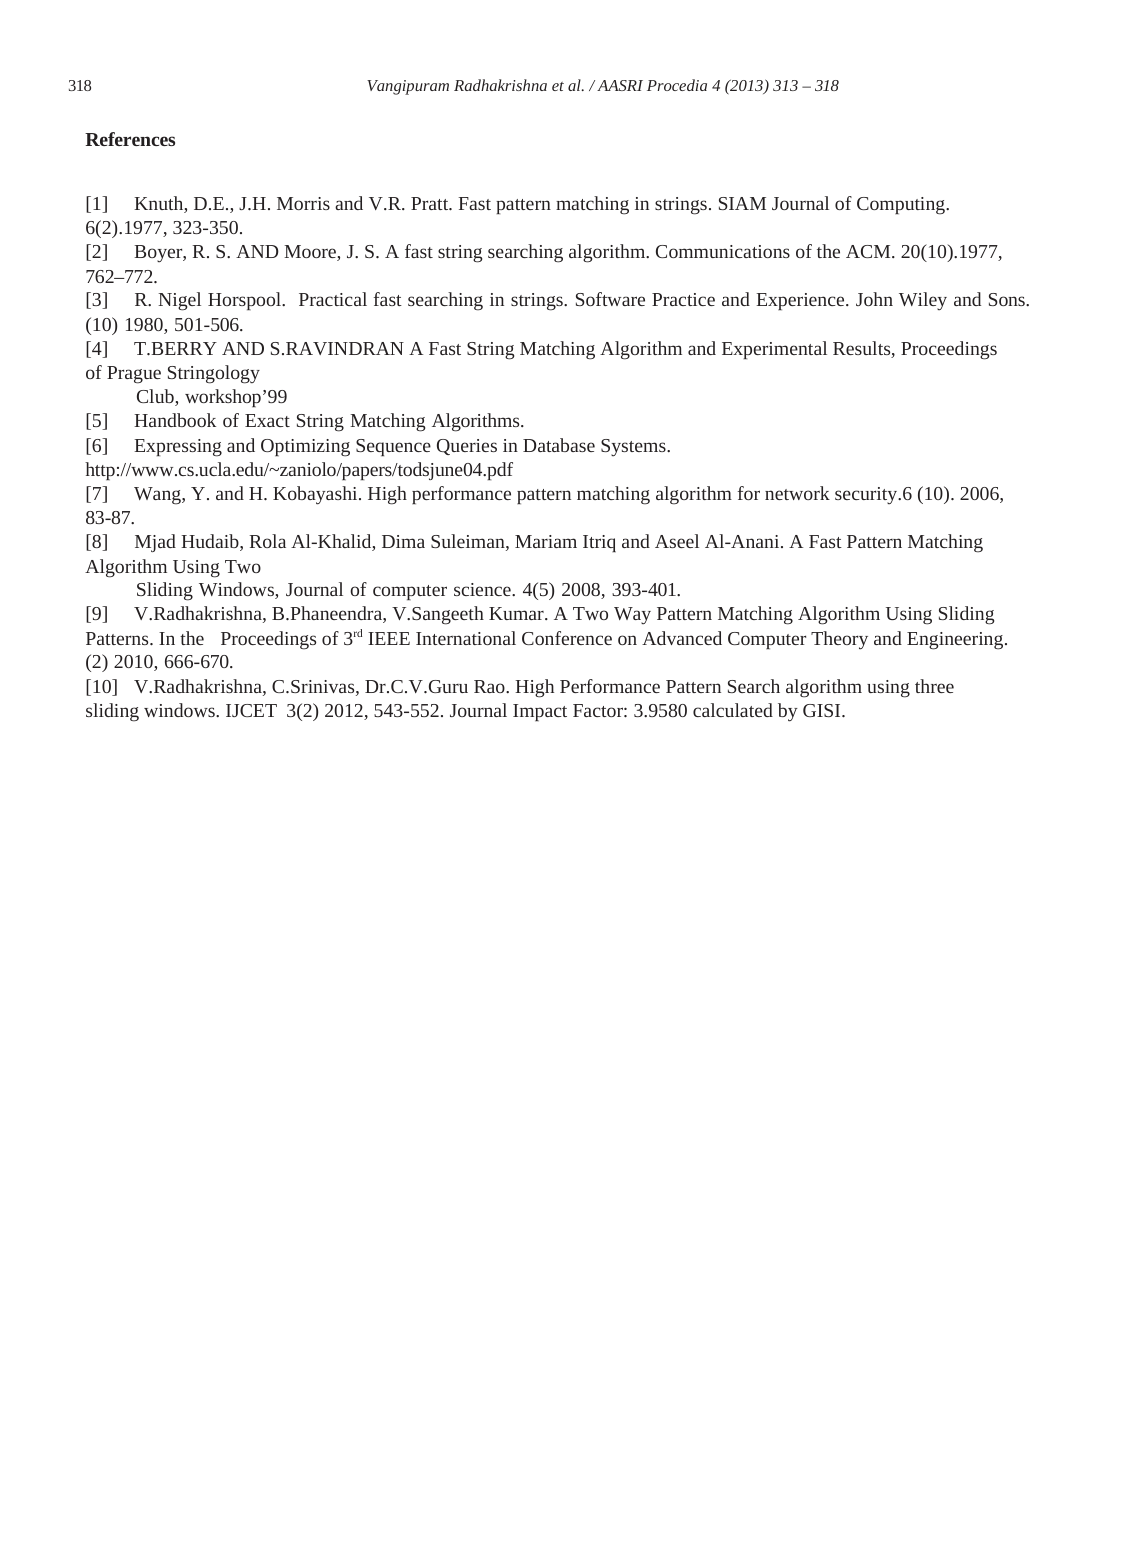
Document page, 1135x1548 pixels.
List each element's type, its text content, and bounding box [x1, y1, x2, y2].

text (2) 2010, 666-670. [85, 651, 1078, 673]
list Handbook of Exact String Matching Algorithms. [85, 409, 1078, 432]
text Club, workshop’99 [136, 385, 1078, 408]
text Sliding Windows, Journal of computer science. 4(5) 2008, 393-401. [136, 579, 1078, 601]
subtitle References [85, 128, 1078, 151]
list V.Radhakrishna, B.Phaneendra, V.Sangeeth Kumar. A Two Way Pattern Matching Algorithm Using Sliding Patterns. In the Proceedings of 3rd IEEE International Conference on Advanced Computer Theory and Engineering. [85, 602, 1030, 649]
text (10) 1980, 501-506. [85, 313, 1078, 336]
list Boyer, R. S. AND Moore, J. S. A fast string searching algorithm. Communications of the ACM. 20(10).1977, 762–772. [85, 240, 1023, 287]
list Knuth, D.E., J.H. Morris and V.R. Pratt. Fast pattern matching in strings. SIAM Journal of Computing. 6(2).1977, 323-350. [85, 192, 969, 239]
list T.BERRY AND S.RAVINDRAN A Fast String Matching Algorithm and Experimental Results, Proceedings of Prague Stringology [85, 337, 1017, 384]
list Expressing and Optimizing Sequence Queries in Database Systems. http://www.cs.ucla.edu/~zaniolo/papers/todsjune04.pdf [85, 434, 684, 481]
list Wang, Y. and H. Kobayashi. High performance pattern matching algorithm for network security.6 (10). 2006, 83-87. [85, 482, 1024, 529]
list Mjad Hudaib, Rola Al-Khalid, Dima Suleiman, Mariam Itriq and Aseel Al-Anani. A Fast Pattern Matching Algorithm Using Two [85, 530, 1002, 577]
list R. Nigel Horspool. Practical fast searching in strings. Software Practice and Experience. John Wiley and Sons. [85, 289, 1078, 311]
list V.Radhakrishna, C.Srinivas, Dr.C.V.Guru Rao. High Performance Pattern Search algorithm using three sliding windows. IJCET 3(2) 2012, 543-552. Journal Impact Factor: 3.9580 calculated by GISI. [85, 675, 974, 722]
